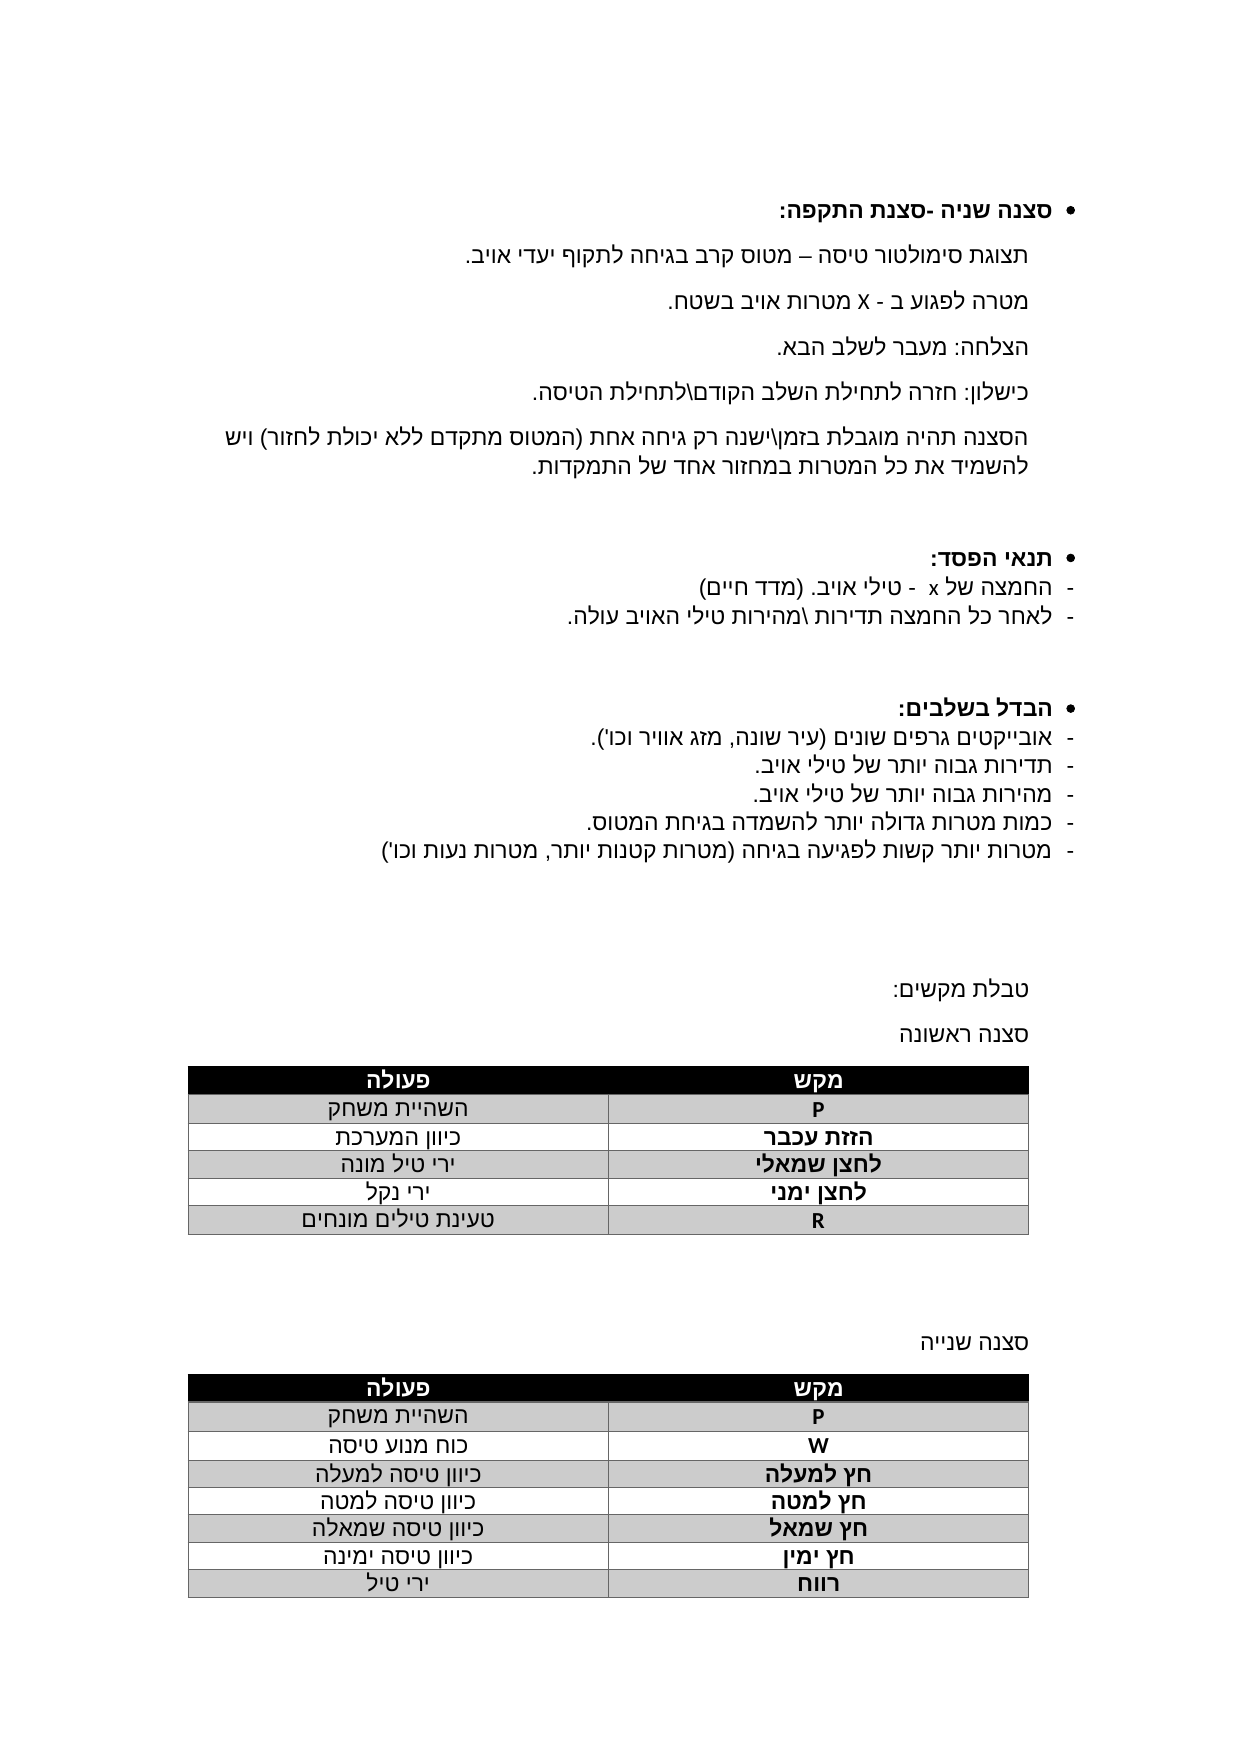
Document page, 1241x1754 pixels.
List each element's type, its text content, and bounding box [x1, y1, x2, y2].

list אובייקטים גרפים שונים (עיר שונה, מזג אוויר וכו'). [187, 724, 1067, 750]
table_header מקש [609, 1068, 1028, 1094]
table_cell ירי טיל [189, 1570, 608, 1597]
text הצלחה: מעבר לשלב הבא. [187, 334, 1029, 360]
table_cell רווח [609, 1570, 1028, 1597]
text סצנה שנייה [187, 1329, 1029, 1355]
table_cell לחצן שמאלי [609, 1151, 1028, 1178]
list תנאי הפסד: [187, 544, 1067, 571]
text סצנה ראשונה [187, 1021, 1029, 1048]
list החמצה של x - טילי אויב. (מדד חיים) [187, 573, 1067, 601]
text תצוגת סימולטור טיסה – מטוס קרב בגיחה לתקוף יעדי אויב. [187, 242, 1029, 268]
table_cell השהיית משחק [189, 1095, 608, 1123]
table_header מקש [609, 1375, 1028, 1401]
table_cell חץ ימין [609, 1543, 1028, 1569]
list הבדל בשלבים: [187, 695, 1067, 722]
table_cell כיוון המערכת [189, 1124, 608, 1150]
table_cell כוח מנוע טיסה [189, 1432, 608, 1459]
list מהירות גבוה יותר של טילי אויב. [187, 781, 1067, 807]
table_cell הזזת עכבר [609, 1124, 1028, 1150]
text הסצנה תהיה מוגבלת בזמן\ישנה רק גיחה אחת (המטוס מתקדם ללא יכולת לחזור) ויש להשמיד את כל המטרות במחזור אחד של התמקדות. [187, 424, 1029, 479]
table_header פעולה [189, 1375, 608, 1401]
table_cell כיוון טיסה ימינה [189, 1543, 608, 1569]
table_cell חץ שמאל [609, 1515, 1028, 1542]
text כישלון: חזרה לתחילת השלב הקודם\לתחילת הטיסה. [187, 379, 1029, 405]
table_cell כיוון טיסה למעלה [189, 1461, 608, 1487]
table_cell חץ למעלה [609, 1461, 1028, 1487]
list מטרות יותר קשות לפגיעה בגיחה (מטרות קטנות יותר, מטרות נעות וכו') [187, 837, 1067, 864]
table_cell טעינת טילים מונחים [189, 1206, 608, 1234]
table_cell כיוון טיסה שמאלה [189, 1515, 608, 1542]
list תדירות גבוה יותר של טילי אויב. [187, 752, 1067, 778]
list כמות מטרות גדולה יותר להשמדה בגיחת המטוס. [187, 809, 1067, 835]
table_cell השהיית משחק [189, 1403, 608, 1431]
list לאחר כל החמצה תדירות \מהירות טילי האויב עולה. [187, 603, 1067, 629]
table_cell לחצן ימני [609, 1179, 1028, 1205]
table_cell W [609, 1432, 1028, 1459]
table_cell P [609, 1403, 1028, 1431]
list סצנה שניה -סצנת התקפה: [187, 197, 1067, 223]
table_cell ירי נקל [189, 1179, 608, 1205]
table_cell חץ למטה [609, 1488, 1028, 1514]
table_header פעולה [189, 1068, 608, 1094]
text מטרה לפגוע ב - X מטרות אויב בשטח. [187, 287, 1029, 315]
table_cell ירי טיל מונה [189, 1151, 608, 1178]
table_cell R [609, 1206, 1028, 1234]
text טבלת מקשים: [187, 976, 1029, 1003]
table_cell כיוון טיסה למטה [189, 1488, 608, 1514]
table_cell P [609, 1095, 1028, 1123]
